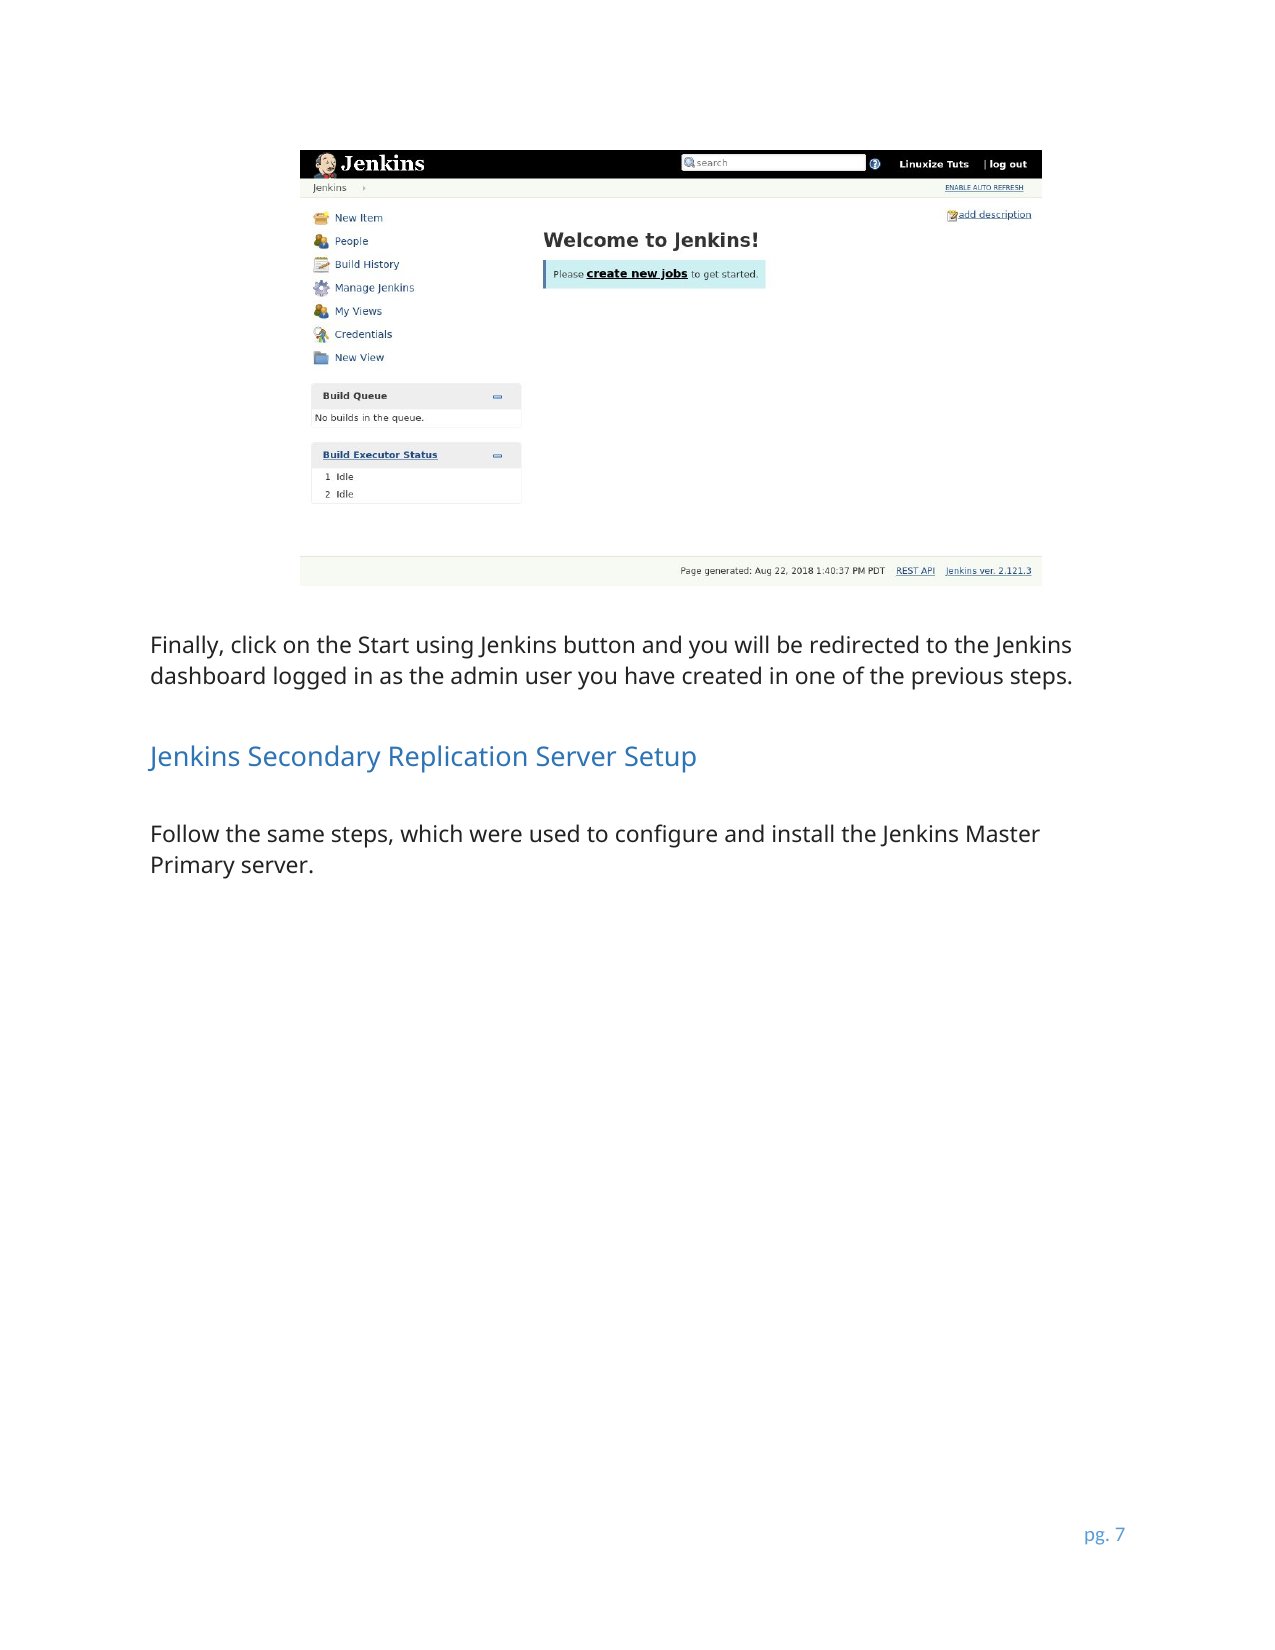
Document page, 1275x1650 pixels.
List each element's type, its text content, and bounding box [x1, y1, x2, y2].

picture [300, 150, 1042, 586]
text Finally, click on the Start using Jenkins button and you will be redirected to the Jenkins dashboard logged in as the admin user you have created in one of the previous steps. [150, 629, 1125, 691]
subtitle Jenkins Secondary Replication Server Setup [150, 738, 1125, 775]
text Follow the same steps, which were used to configure and install the Jenkins Master Primary server. [150, 818, 1125, 881]
